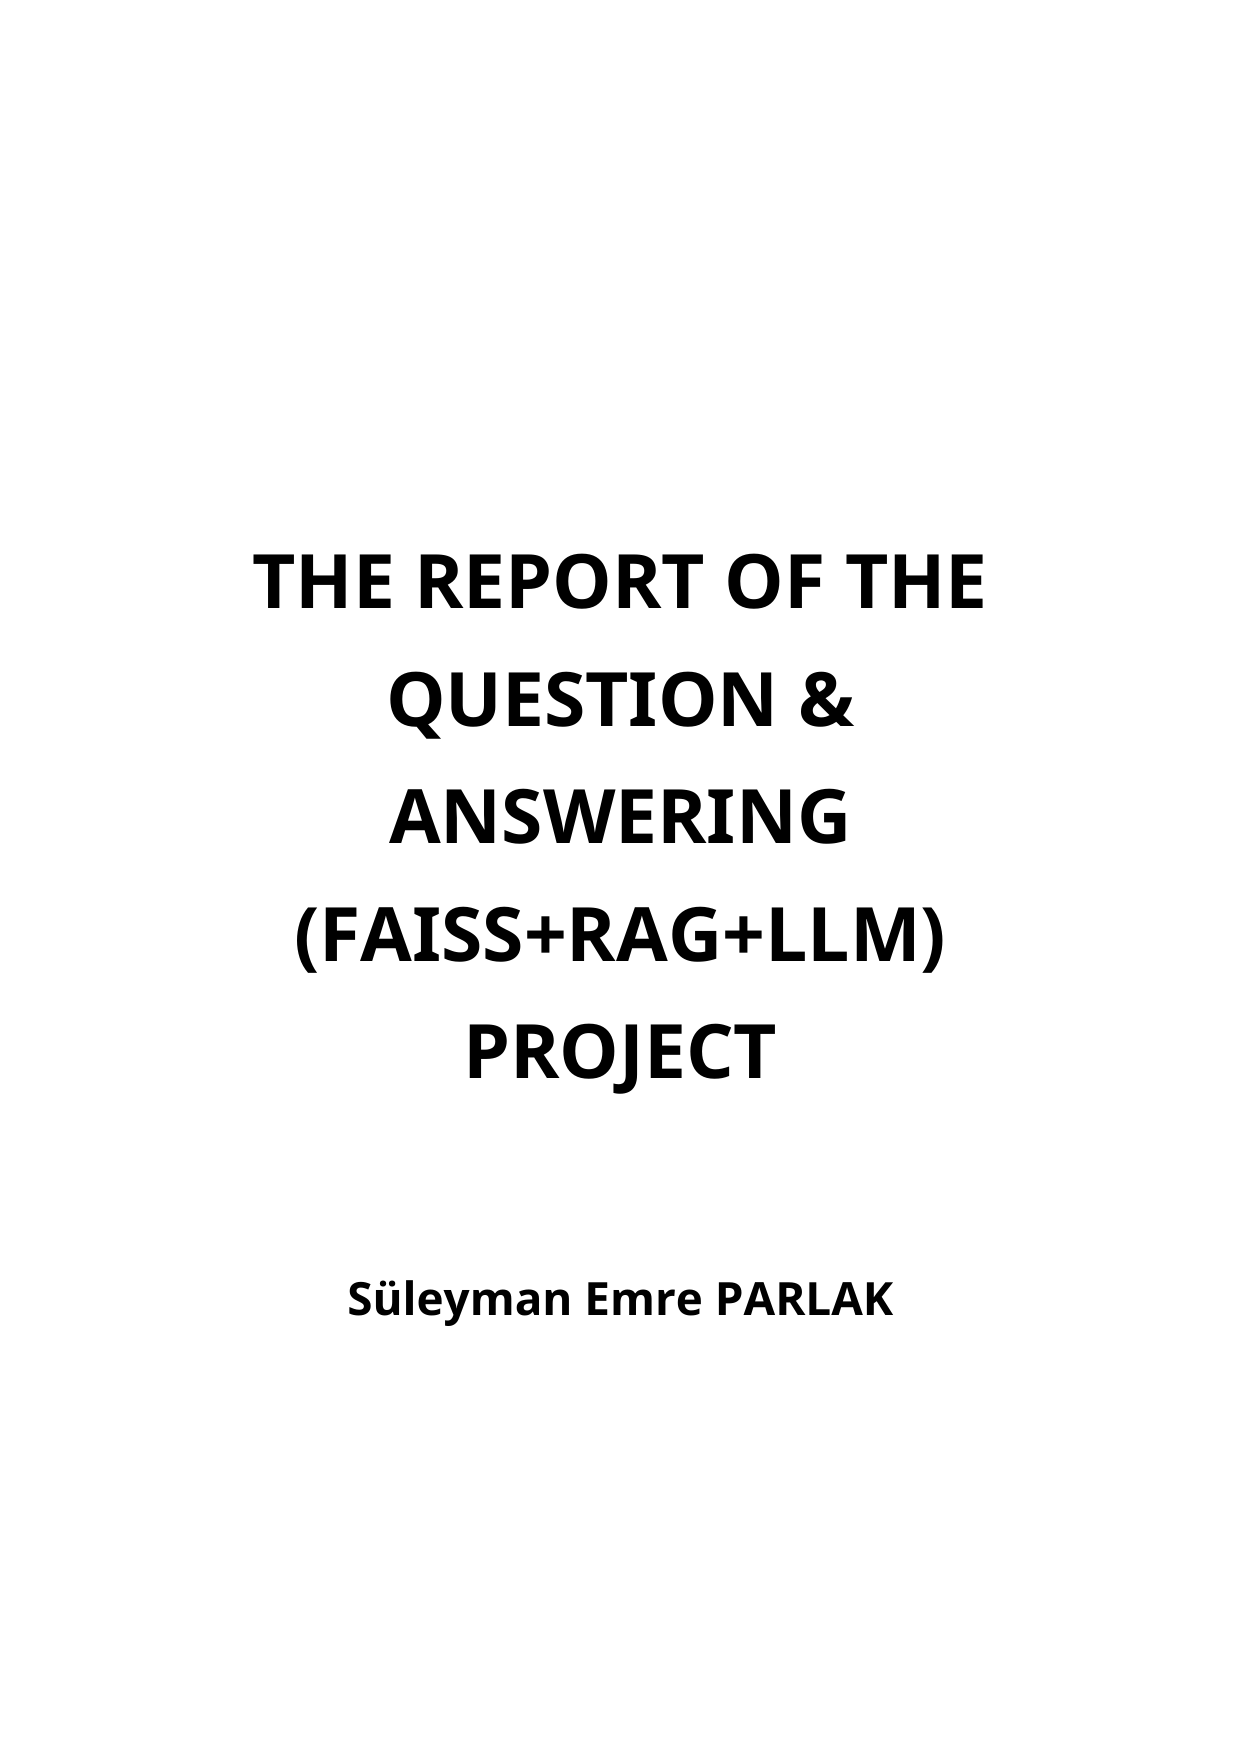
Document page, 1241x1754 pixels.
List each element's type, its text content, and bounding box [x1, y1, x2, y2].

text Süleyman Emre PARLAK [148, 1267, 1093, 1329]
text THE REPORT OF THE QUESTION & ANSWERING (FAISS+RAG+LLM) PROJECT [148, 528, 1093, 1101]
